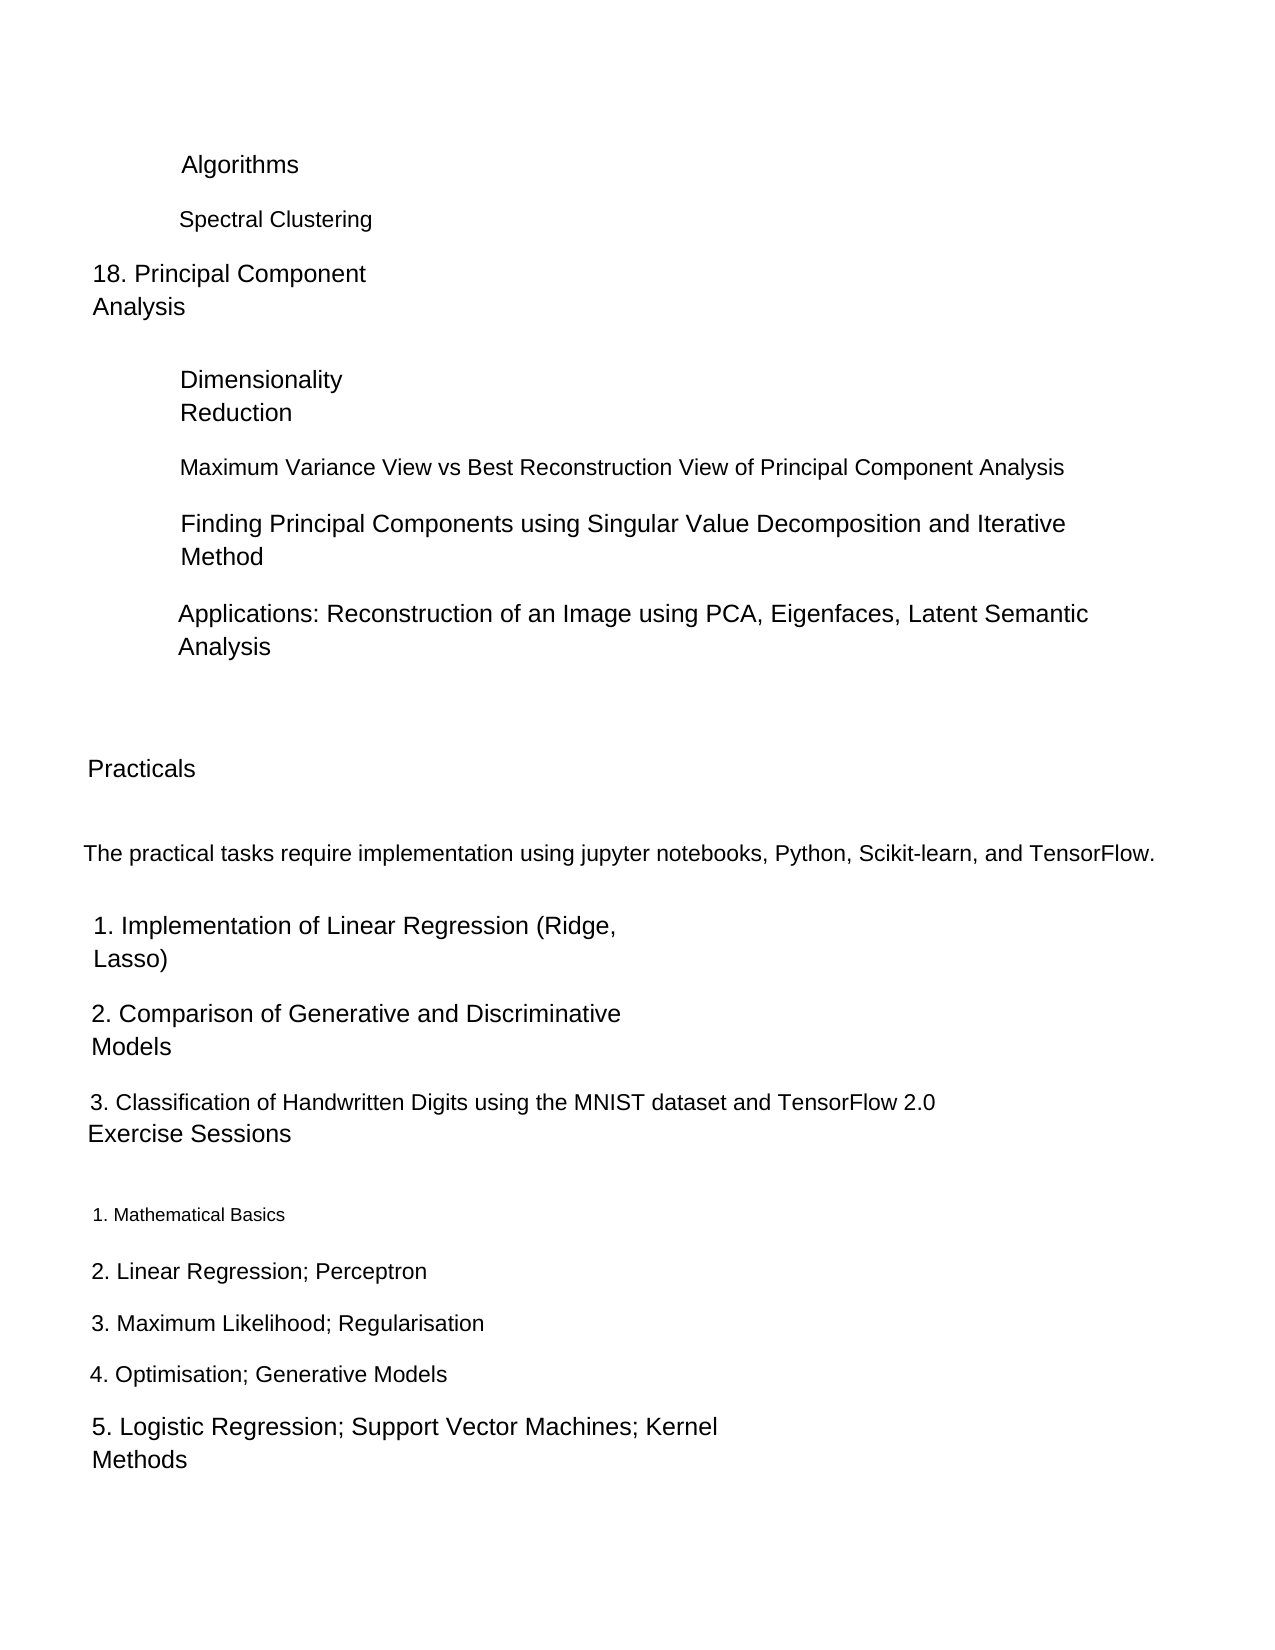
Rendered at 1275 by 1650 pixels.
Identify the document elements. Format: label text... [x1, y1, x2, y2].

text 2. Linear Regression; Perceptron [91, 1258, 442, 1284]
text Maximum Variance View vs Best Reconstruction View of Principal Component Analysis [179, 454, 1071, 481]
text 18. Principal Component Analysis [92, 259, 454, 321]
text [181, 150, 628, 179]
text Exercise Sessions [87, 1119, 341, 1148]
text 5. Logistic Regression; Support Vector Machines; Kernel Methods [92, 1412, 779, 1474]
text The practical tasks require implementation using jupyter notebooks, Python, Scikit-learn, and TensorFlow. [83, 840, 1188, 867]
text Finding Principal Components using Singular Value Decomposition and Iterative Method [180, 509, 1096, 571]
text 3. Classification of Handwritten Digits using the MNIST dataset and TensorFlow 2.0 [90, 1089, 962, 1115]
text 1. Implementation of Linear Regression (Ridge, Lasso) [93, 911, 666, 973]
text Spectral Clustering [179, 206, 377, 232]
text 3. Maximum Likelihood; Regularisation [91, 1309, 512, 1336]
text Applications: Reconstruction of an Image using PCA, Eigenfaces, Latent Semantic Analysis [178, 599, 1109, 661]
text 2. Comparison of Generative and Discriminative Models [91, 999, 683, 1061]
text 1. Mathematical Basics [92, 1204, 346, 1226]
text 4. Optimisation; Generative Models [89, 1361, 472, 1388]
text Practicals [87, 754, 228, 783]
text Dimensionality Reduction [180, 365, 448, 426]
